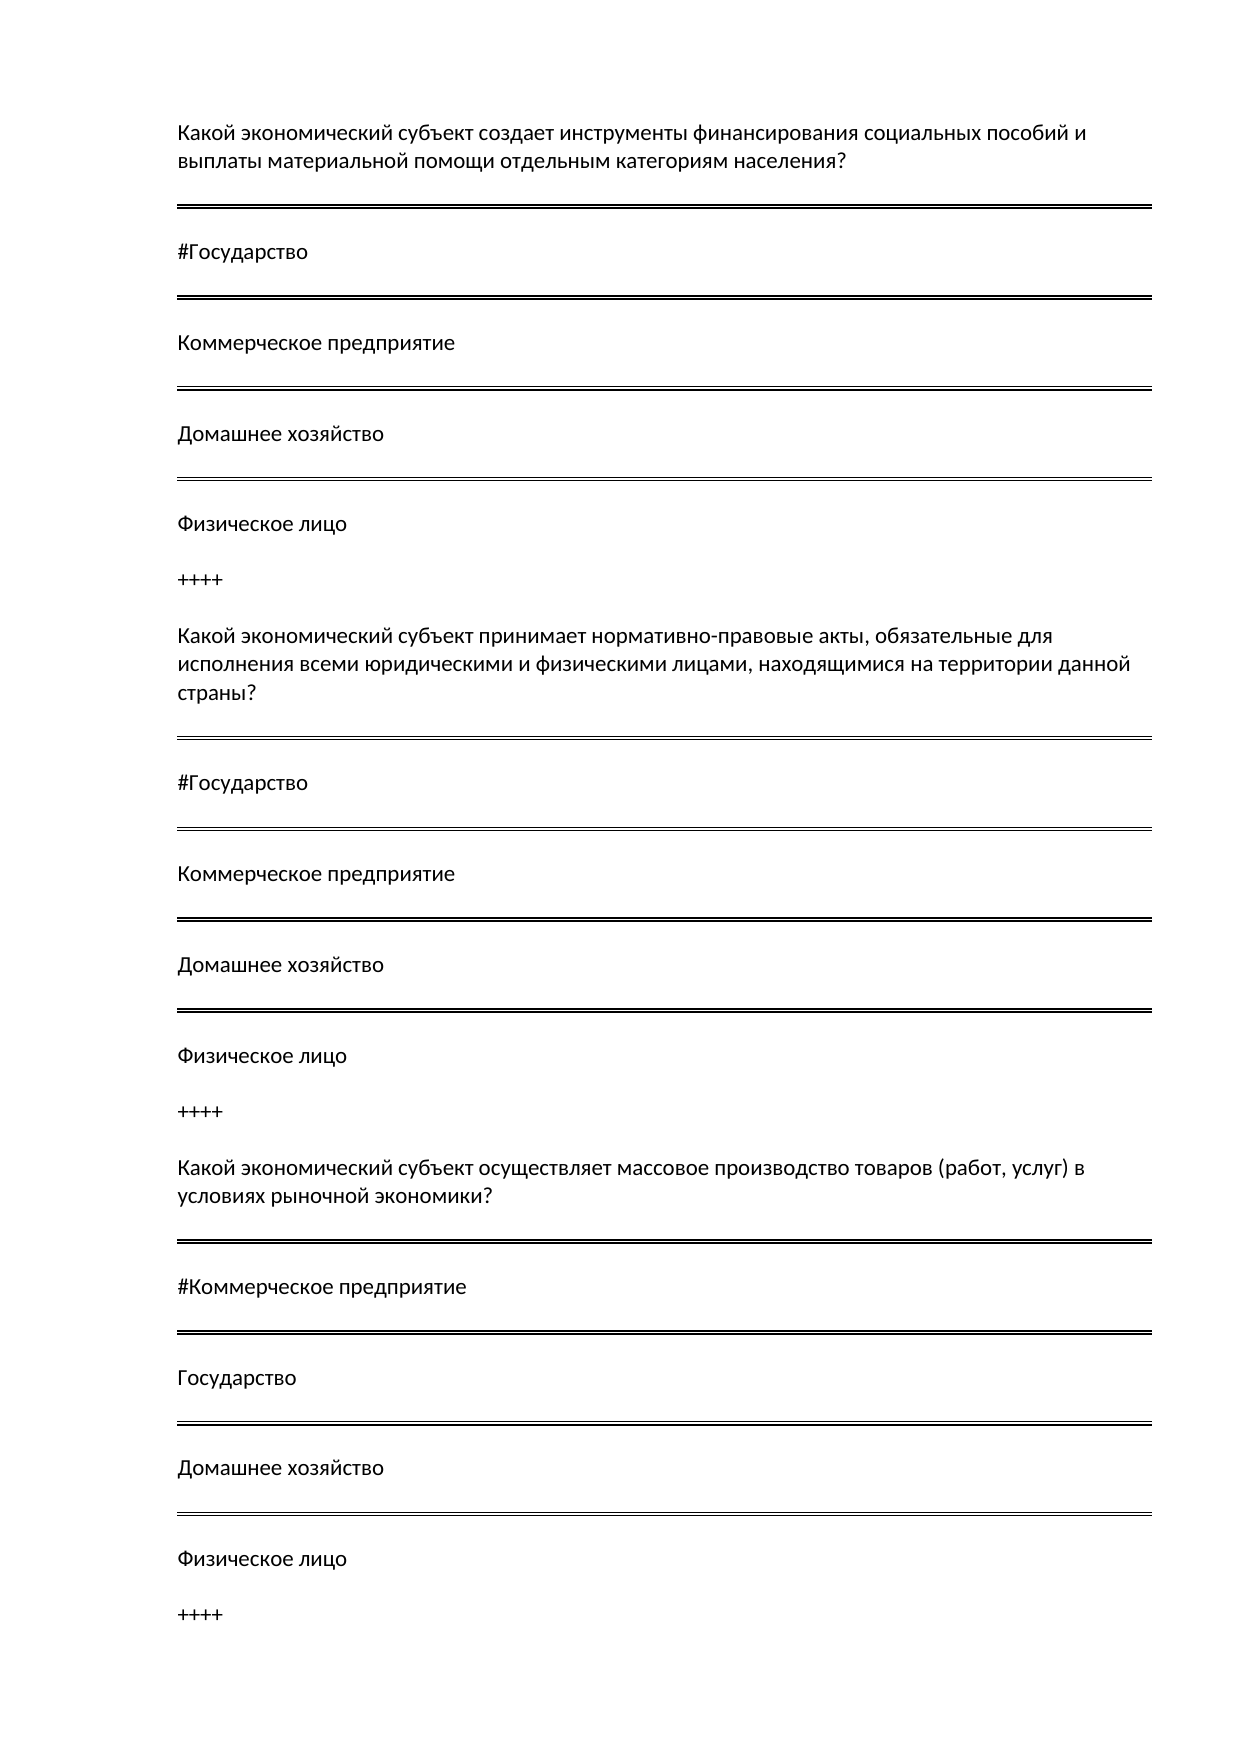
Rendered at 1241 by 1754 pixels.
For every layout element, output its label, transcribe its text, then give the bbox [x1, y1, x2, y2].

text Домашнее хозяйство [177, 419, 1152, 447]
text ++++ [177, 1600, 1152, 1628]
text ++++ [177, 566, 1152, 593]
text Физическое лицо [177, 509, 1152, 537]
text #Государство [177, 768, 1152, 796]
text Какой экономический субъект создает инструменты финансирования социальных пособий и выплаты материальной помощи отдельным категориям населения? [177, 118, 1152, 174]
text Какой экономический субъект принимает нормативно-правовые акты, обязательные для исполнения всеми юридическими и физическими лицами, находящимися на территории данной страны? [177, 622, 1152, 706]
text #Коммерческое предприятие [177, 1272, 1152, 1300]
text Домашнее хозяйство [177, 1453, 1152, 1482]
text Домашнее хозяйство [177, 950, 1152, 978]
text ++++ [177, 1097, 1152, 1125]
text Государство [177, 1363, 1152, 1391]
text #Государство [177, 237, 1152, 265]
text Коммерческое предприятие [177, 859, 1152, 887]
text Физическое лицо [177, 1041, 1152, 1069]
text Физическое лицо [177, 1544, 1152, 1572]
text Какой экономический субъект осуществляет массовое производство товаров (работ, услуг) в условиях рыночной экономики? [177, 1153, 1152, 1209]
text Коммерческое предприятие [177, 328, 1152, 356]
